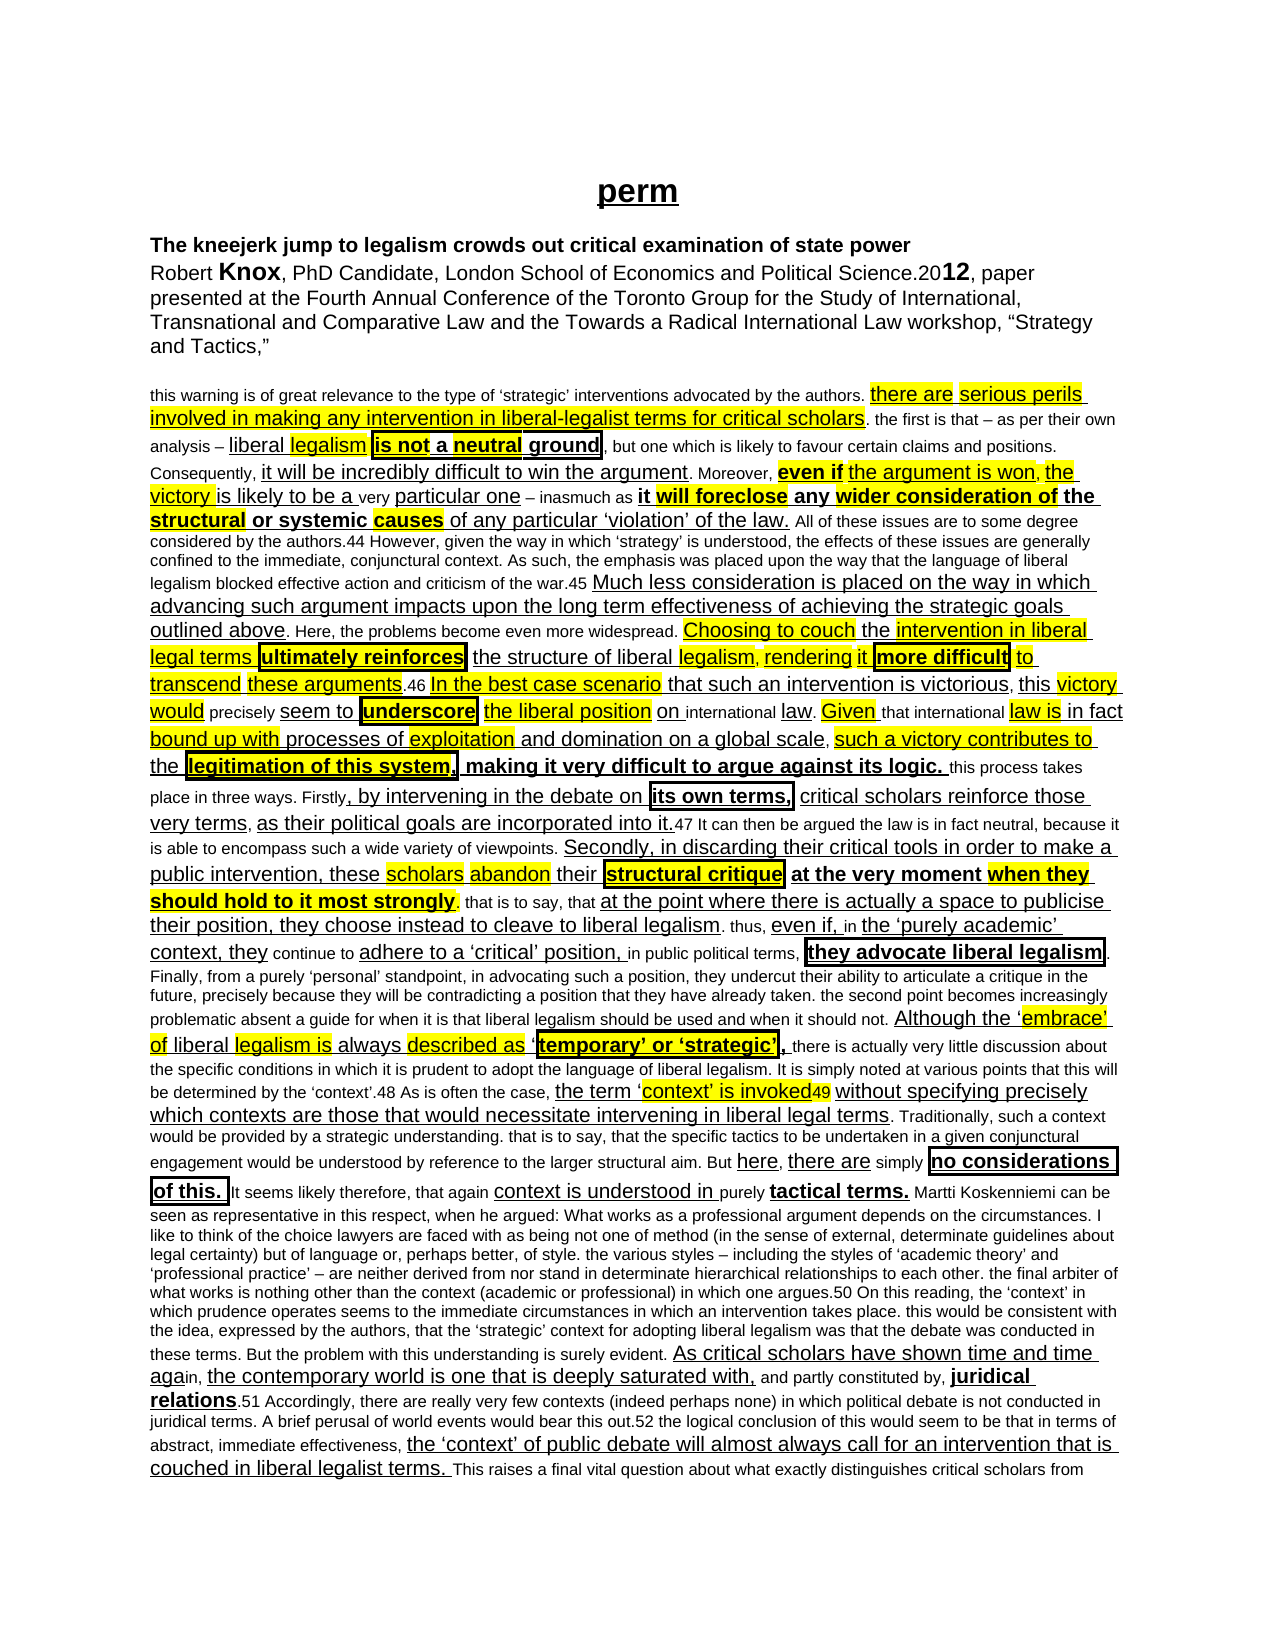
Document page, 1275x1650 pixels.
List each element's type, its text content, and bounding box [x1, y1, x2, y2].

text The kneejerk jump to legalism crowds out critical examination of state power [150, 233, 1125, 257]
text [150, 382, 1125, 1479]
subtitle perm [150, 171, 1125, 209]
text Robert Knox, PhD Candidate, London School of Economics and Political Science.2012, paper presented at the Fourth Annual Conference of the Toronto Group for the Study of International, Transnational and Comparative Law and the Towards a Radical International Law workshop, “Strategy and Tactics,” [150, 257, 1125, 358]
